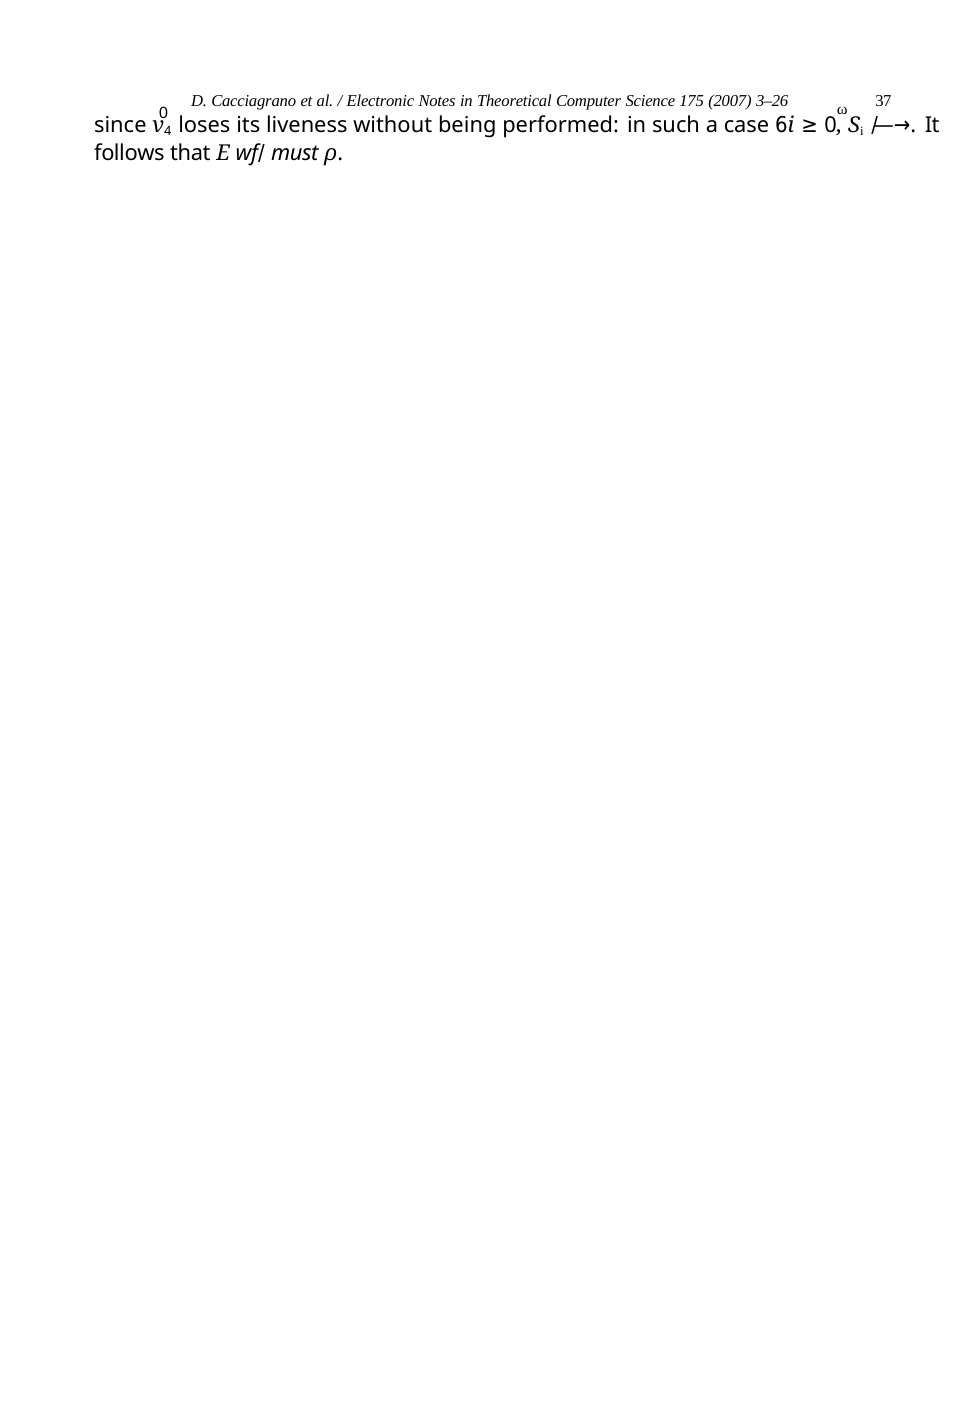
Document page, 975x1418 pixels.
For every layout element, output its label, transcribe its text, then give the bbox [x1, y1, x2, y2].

text follows that E wf/ must ρ. [94, 137, 975, 167]
text since v4 loses its liveness without being performed: in such a case 6i ≥ 0, Si /—→. It [94, 116, 975, 137]
